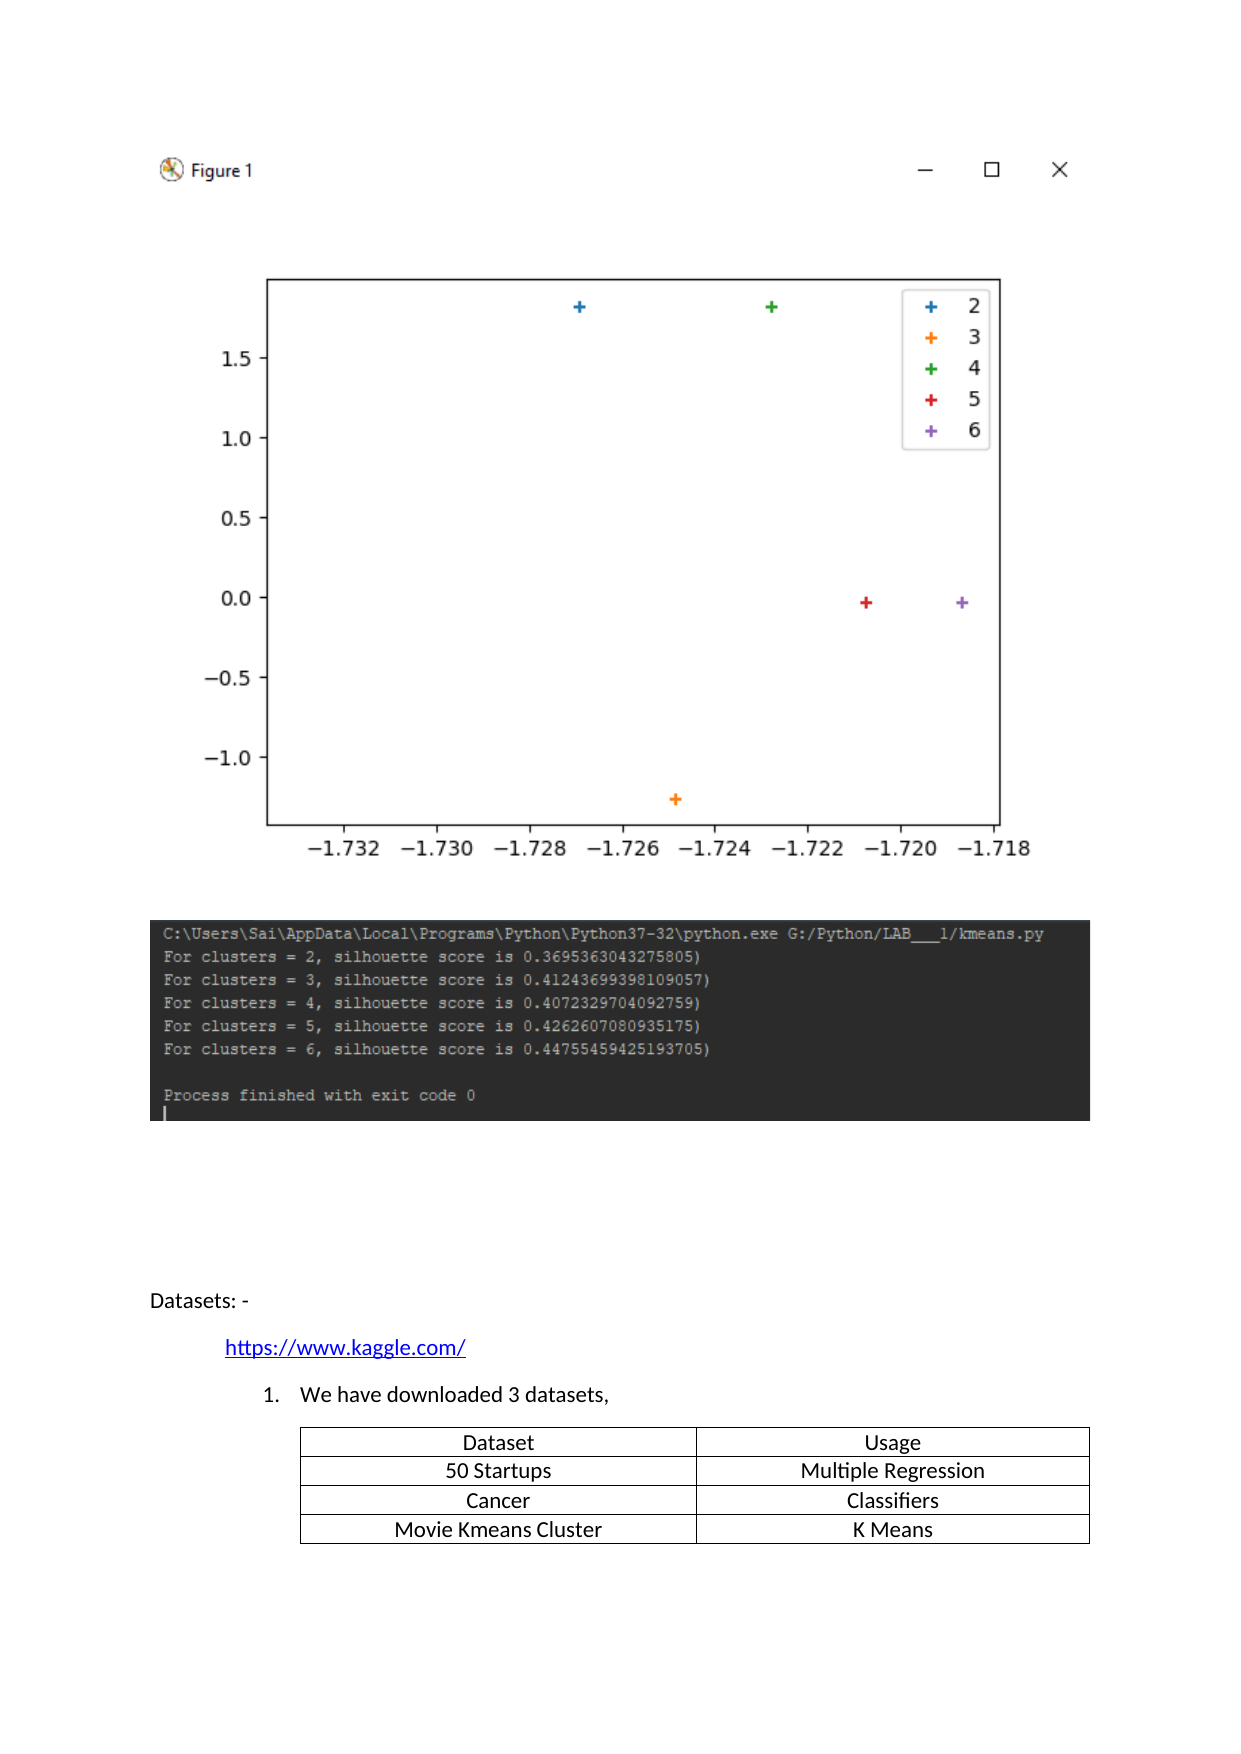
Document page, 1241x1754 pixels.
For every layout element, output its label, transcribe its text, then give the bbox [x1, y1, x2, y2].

picture [150, 920, 1091, 1121]
table_cell 50 Startups [301, 1457, 696, 1485]
table_cell K Means [697, 1515, 1089, 1543]
table_cell Multiple Regression [697, 1457, 1089, 1485]
text https://www.kaggle.com/ [225, 1333, 1090, 1361]
list We have downloaded 3 datasets, [262, 1380, 1090, 1408]
picture [150, 150, 1091, 872]
table_cell Classifiers [697, 1486, 1089, 1514]
table_header Dataset [301, 1428, 696, 1456]
table_cell Cancer [301, 1486, 696, 1514]
text Datasets: - [150, 1286, 1090, 1314]
table_cell Movie Kmeans Cluster [301, 1515, 696, 1543]
table_header Usage [697, 1428, 1089, 1456]
